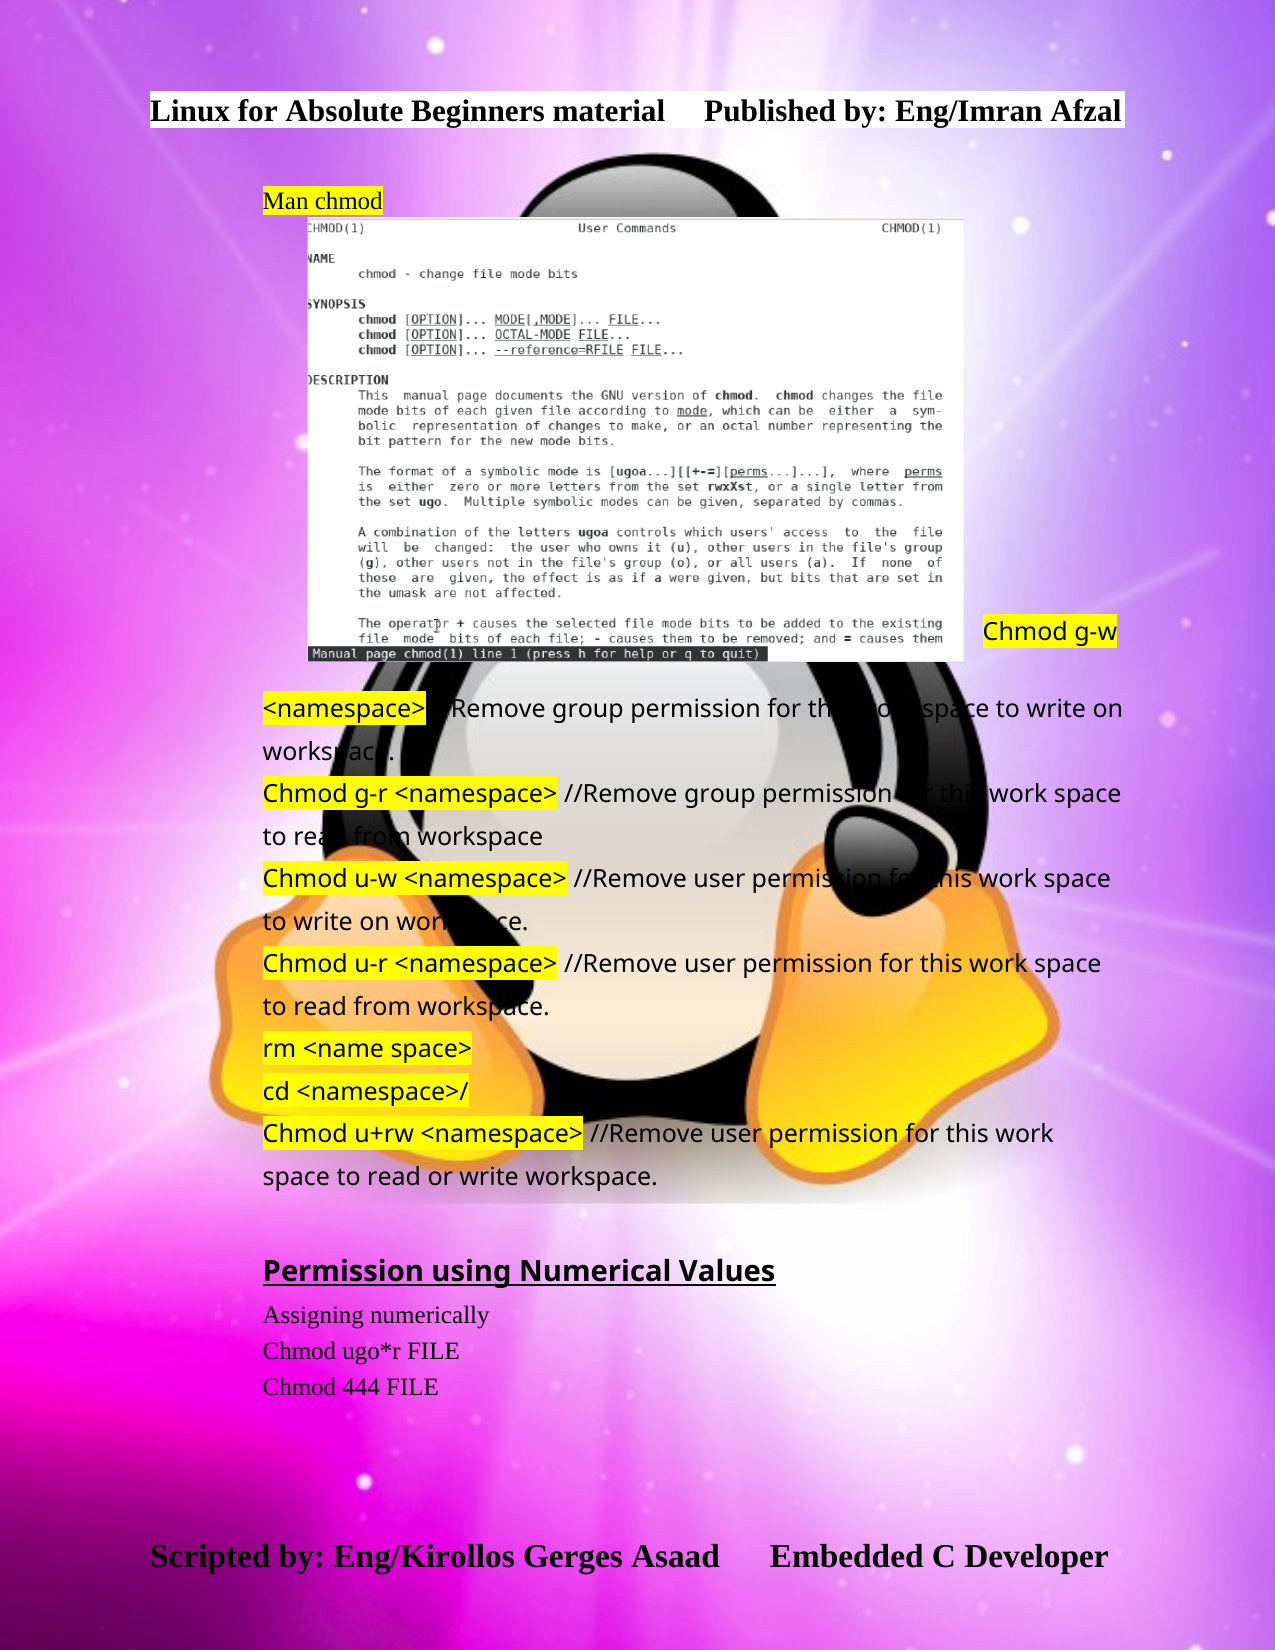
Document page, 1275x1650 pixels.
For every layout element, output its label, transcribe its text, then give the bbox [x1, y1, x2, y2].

list Man chmod [383, 186, 1125, 215]
list Assigning numerically [262, 1300, 1125, 1328]
list Chmod 444 FILE [262, 1372, 1125, 1400]
list Permission using Numerical Values [262, 1250, 1125, 1290]
list Chmod g-r <namespace> //Remove group permission for this work space to read from workspace [262, 776, 1125, 852]
list Chmod u+rw <namespace> //Remove user permission for this work space to read or write workspace. [262, 1116, 1125, 1192]
list Chmod ugo*r FILE [262, 1336, 1125, 1364]
list rm <name space> [472, 1031, 1125, 1065]
list cd <namespace>/ [469, 1073, 1125, 1107]
list Chmod u-r <namespace> //Remove user permission for this work space to read from workspace. [262, 946, 1125, 1022]
list Chmod u-w <namespace> //Remove user permission for this work space to write on workspace. [262, 861, 1125, 937]
picture [0, 0, 1275, 1650]
list Chmod g-w <namespace> //Remove group permission for this work space to write on workspace. [262, 614, 1125, 767]
